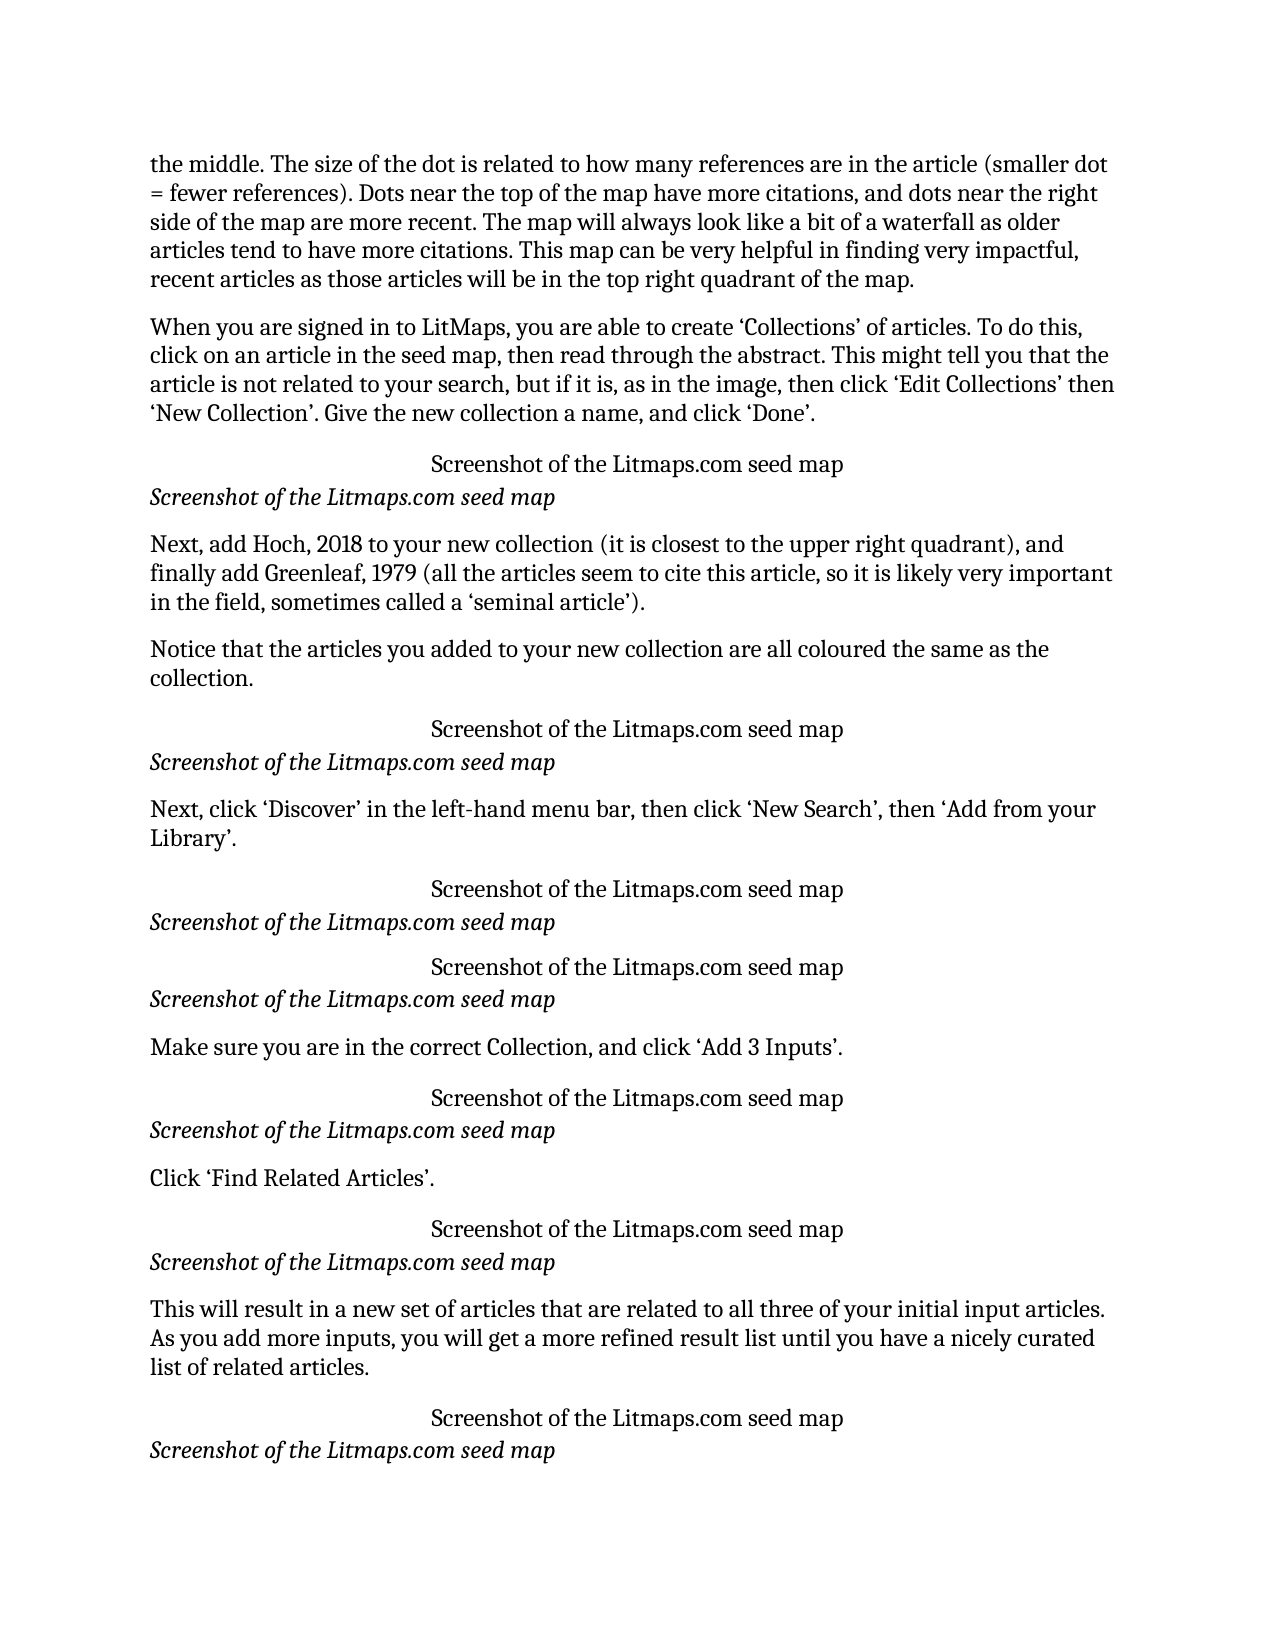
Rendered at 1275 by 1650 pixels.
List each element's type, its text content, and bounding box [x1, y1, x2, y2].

table_header Screenshot of the Litmaps.com seed map [225, 711, 1050, 747]
text Screenshot of the Litmaps.com seed map [150, 1436, 1125, 1465]
text Screenshot of the Litmaps.com seed map [150, 907, 1125, 936]
text Screenshot of the Litmaps.com seed map [150, 482, 1125, 511]
text This will result in a new set of articles that are related to all three of your initial input articles. As you add more inputs, you will get a more refined result list until you have a nicely curated list of related articles. [150, 1295, 1125, 1381]
text Screenshot of the Litmaps.com seed map [150, 985, 1125, 1014]
table_header Screenshot of the Litmaps.com seed map [225, 871, 1050, 907]
text Next, click ‘Discover’ in the left-hand menu bar, then click ‘New Search’, then ‘Add from your Library’. [150, 795, 1125, 852]
text Next, add Hoch, 2018 to your new collection (it is closest to the upper right quadrant), and finally add Greenleaf, 1979 (all the articles seem to cite this article, so it is likely very important in the field, sometimes called a ‘seminal article’). [150, 530, 1125, 616]
table_header Screenshot of the Litmaps.com seed map [225, 1211, 1050, 1247]
table_header Screenshot of the Litmaps.com seed map [225, 446, 1050, 482]
table_header Screenshot of the Litmaps.com seed map [225, 1400, 1050, 1436]
text Screenshot of the Litmaps.com seed map [150, 1116, 1125, 1145]
text Screenshot of the Litmaps.com seed map [150, 747, 1125, 776]
text When you are signed in to LitMaps, you are able to create ‘Collections’ of articles. To do this, click on an article in the seed map, then read through the abstract. This might tell you that the article is not related to your search, but if it is, as in the image, then click ‘Edit Collections’ then ‘New Collection’. Give the new collection a name, and click ‘Done’. [150, 312, 1125, 427]
text Make sure you are in the correct Collection, and click ‘Add 3 Inputs’. [150, 1032, 1125, 1061]
text Notice that the articles you added to your new collection are all coloured the same as the collection. [150, 635, 1125, 692]
table_header Screenshot of the Litmaps.com seed map [225, 1080, 1050, 1116]
text Screenshot of the Litmaps.com seed map [150, 1247, 1125, 1276]
text Click ‘Find Related Articles’. [150, 1164, 1125, 1192]
table_header Screenshot of the Litmaps.com seed map [225, 949, 1050, 985]
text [150, 150, 1125, 294]
